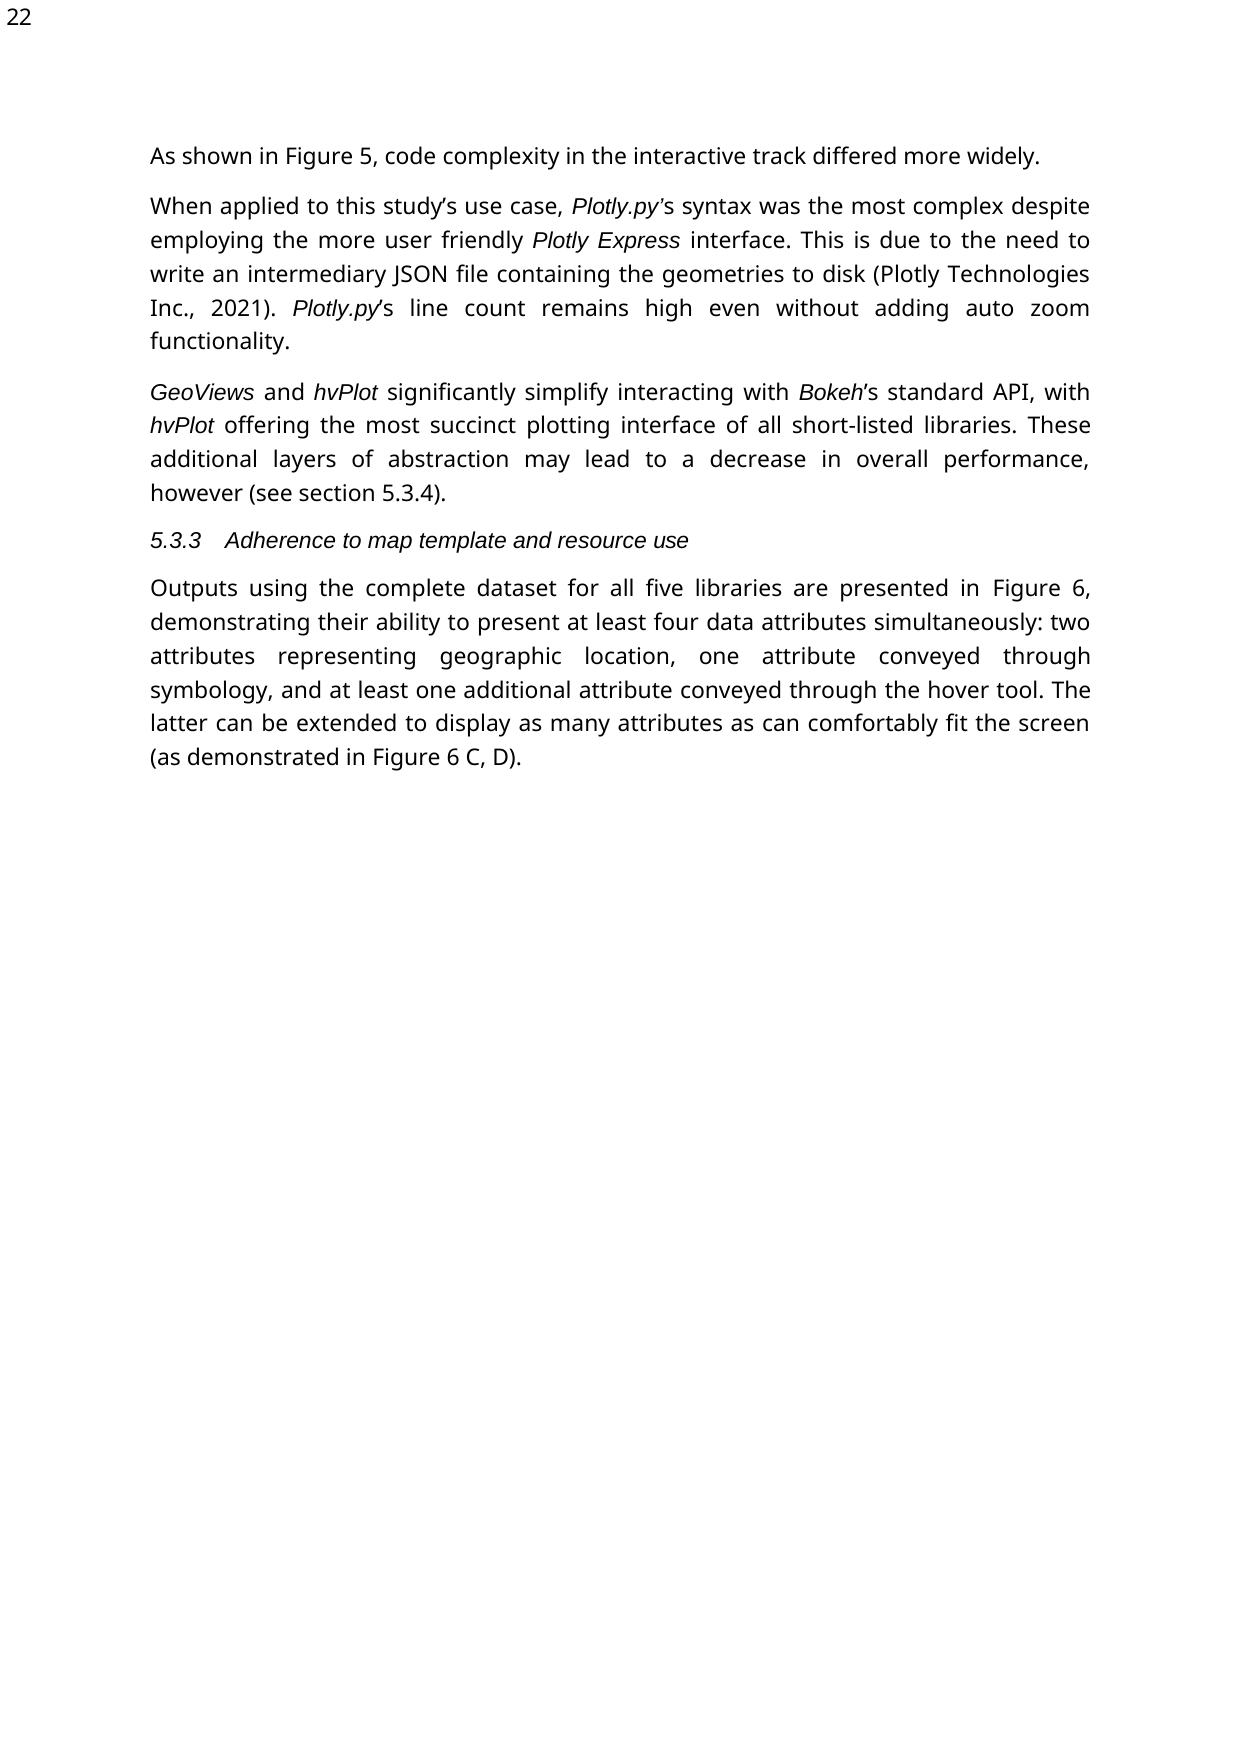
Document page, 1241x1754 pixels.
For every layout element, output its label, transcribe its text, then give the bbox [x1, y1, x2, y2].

text As shown in Figure 5, code complexity in the interactive track differed more widely. [150, 140, 1109, 171]
text When applied to this study’s use case, Plotly.py’s syntax was the most complex despite employing the more user friendly Plotly Express interface. This is due to the need to write an intermediary JSON file containing the geometries to disk (Plotly Technologies Inc., 2021). Plotly.py’s line count remains high even without adding auto zoom functionality. [150, 190, 1091, 356]
text Outputs using the complete dataset for all five libraries are presented in Figure 6, demonstrating their ability to present at least four data attributes simultaneously: two attributes representing geographic location, one attribute conveyed through symbology, and at least one additional attribute conveyed through the hover tool. The latter can be extended to display as many attributes as can comfortably fit the screen (as demonstrated in Figure 6 C, D). [150, 572, 1091, 772]
list Adherence to map template and resource use [150, 527, 1109, 553]
text GeoViews and hvPlot significantly simplify interacting with Bokeh’s standard API, with hvPlot offering the most succinct plotting interface of all short-listed libraries. These additional layers of abstraction may lead to a decrease in overall performance, however (see section 5.3.4). [150, 375, 1091, 508]
